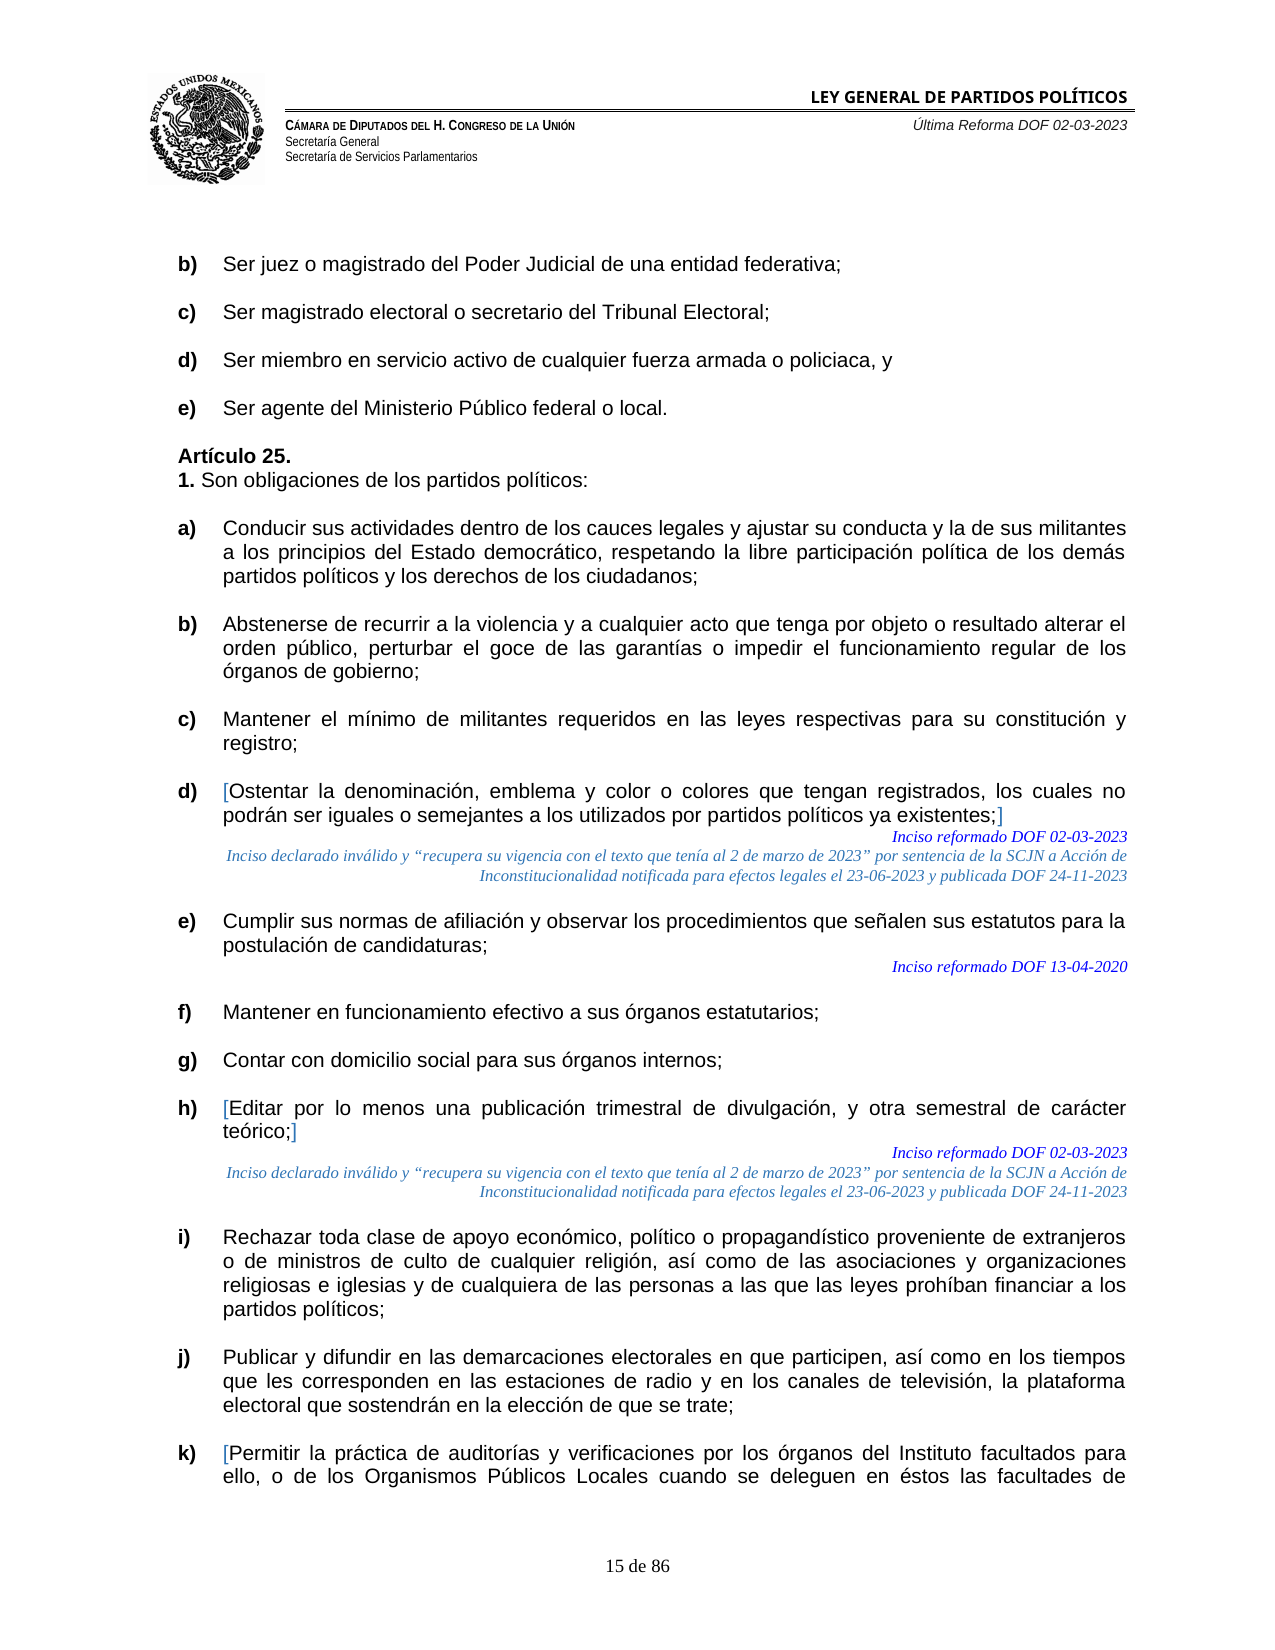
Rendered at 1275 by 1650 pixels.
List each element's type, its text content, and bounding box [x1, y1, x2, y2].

text f) Mantener en funcionamiento efectivo a sus órganos estatutarios; [178, 999, 1127, 1023]
text 1. Son obligaciones de los partidos políticos: [148, 468, 1127, 492]
text e) Ser agente del Ministerio Público federal o local. [178, 396, 1127, 420]
text h) [Editar por lo menos una publicación trimestral de divulgación, y otra semestral de carácter teórico;] [178, 1095, 1127, 1143]
text Artículo 25. [148, 444, 1127, 468]
text b) Ser juez o magistrado del Poder Judicial de una entidad federativa; [178, 252, 1127, 276]
text i) Rechazar toda clase de apoyo económico, político o propagandístico proveniente de extranjeros o de ministros de culto de cualquier religión, así como de las asociaciones y organizaciones religiosas e iglesias y de cualquiera de las personas a las que las leyes prohíban financiar a los partidos políticos; [178, 1225, 1127, 1321]
text e) Cumplir sus normas de afiliación y observar los procedimientos que señalen sus estatutos para la postulación de candidaturas; [178, 908, 1127, 956]
text g) Contar con domicilio social para sus órganos internos; [178, 1047, 1127, 1071]
text d) Ser miembro en servicio activo de cualquier fuerza armada o policiaca, y [178, 348, 1127, 372]
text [178, 1440, 1127, 1488]
text Inciso reformado DOF 02-03-2023 [148, 1143, 1127, 1162]
text c) Ser magistrado electoral o secretario del Tribunal Electoral; [178, 300, 1127, 324]
text b) Abstenerse de recurrir a la violencia y a cualquier acto que tenga por objeto o resultado alterar el orden público, perturbar el goce de las garantías o impedir el funcionamiento regular de los órganos de gobierno; [178, 611, 1127, 683]
text Inciso reformado DOF 13-04-2020 [148, 956, 1127, 976]
text c) Mantener el mínimo de militantes requeridos en las leyes respectivas para su constitución y registro; [178, 707, 1127, 755]
text a) Conducir sus actividades dentro de los cauces legales y ajustar su conducta y la de sus militantes a los principios del Estado democrático, respetando la libre participación política de los demás partidos políticos y los derechos de los ciudadanos; [178, 516, 1127, 587]
text Inciso reformado DOF 02-03-2023 [148, 827, 1127, 846]
text j) Publicar y difundir en las demarcaciones electorales en que participen, así como en los tiempos que les corresponden en las estaciones de radio y en los canales de televisión, la plataforma electoral que sostendrán en la elección de que se trate; [178, 1344, 1127, 1416]
text d) [Ostentar la denominación, emblema y color o colores que tengan registrados, los cuales no podrán ser iguales o semejantes a los utilizados por partidos políticos ya existentes;] [178, 779, 1127, 827]
